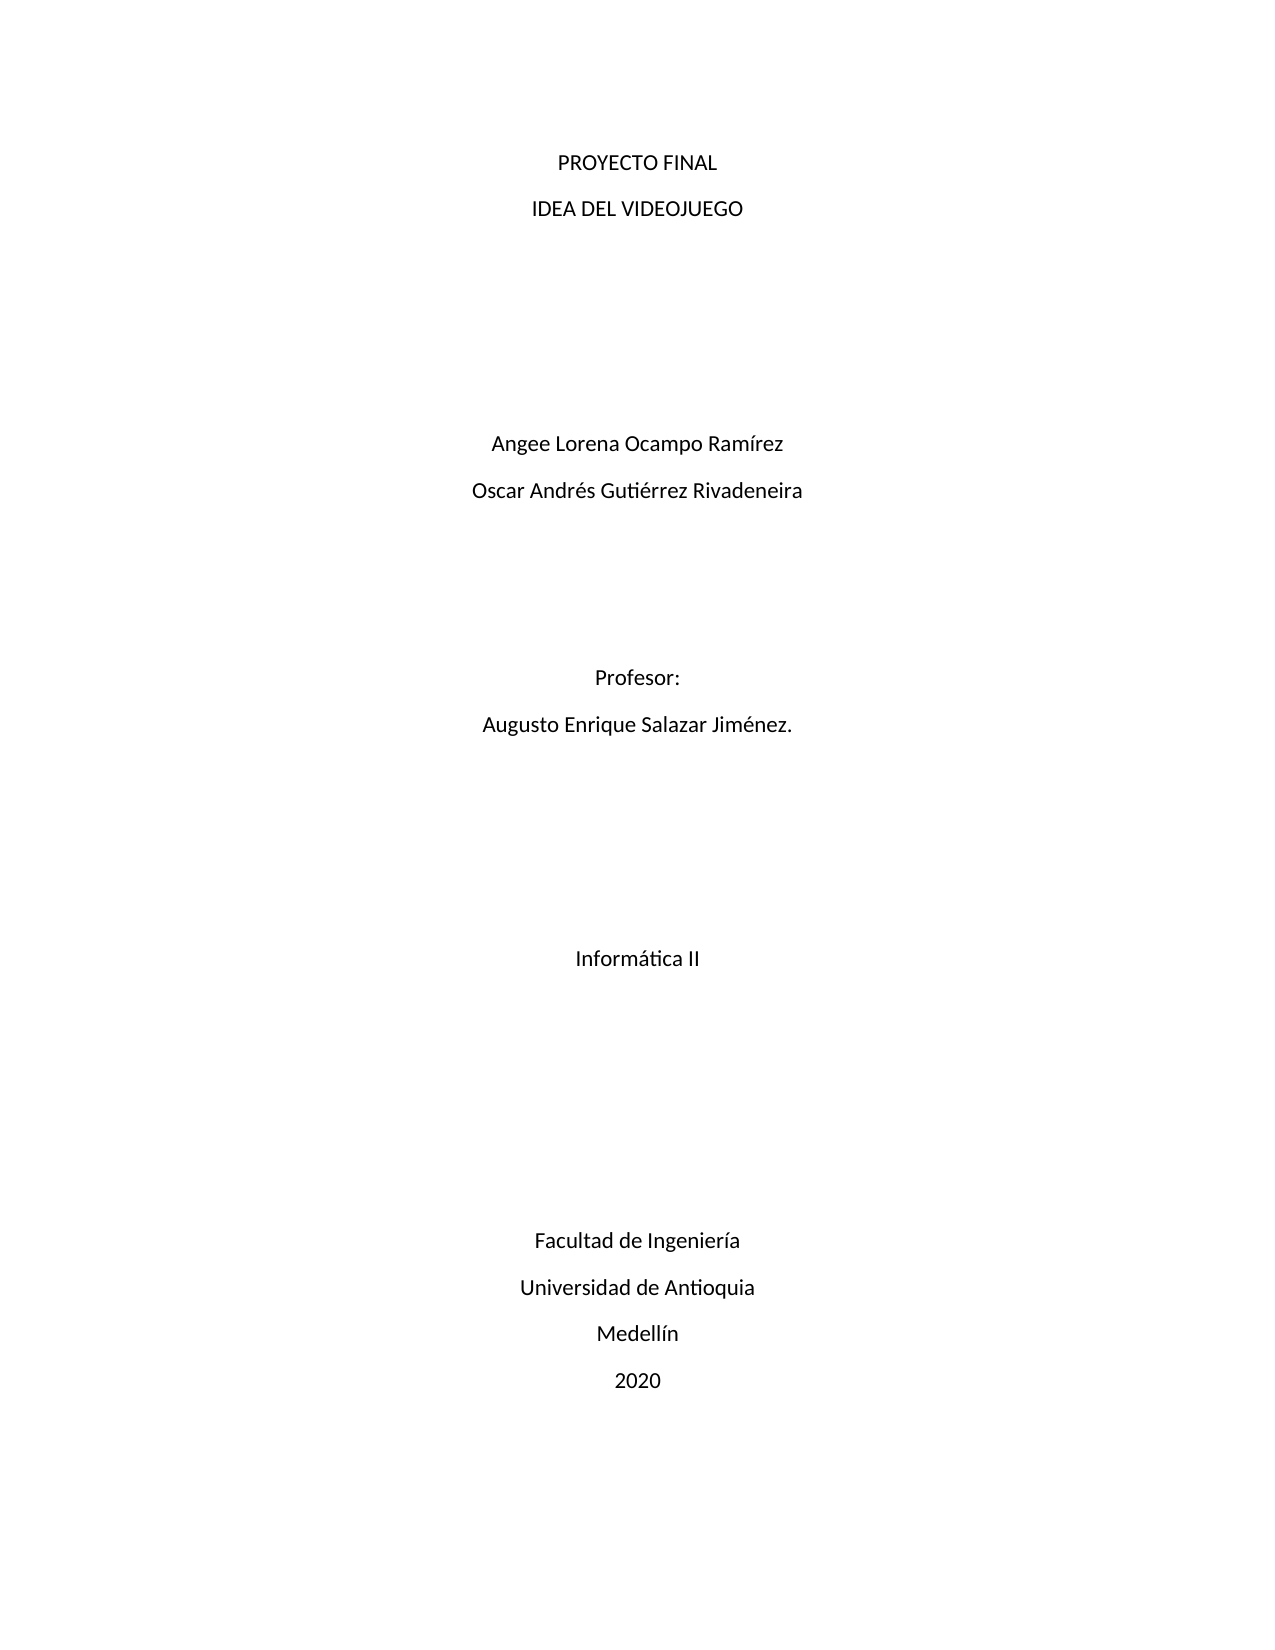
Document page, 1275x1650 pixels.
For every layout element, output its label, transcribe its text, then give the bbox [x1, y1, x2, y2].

text Angee Lorena Ocampo Ramírez [177, 429, 1098, 457]
text Facultad de Ingeniería [177, 1226, 1098, 1254]
text 2020 [177, 1366, 1098, 1394]
text Informática II [177, 944, 1098, 972]
text IDEA DEL VIDEOJUEGO [177, 194, 1098, 222]
text Profesor: [177, 663, 1098, 691]
text Augusto Enrique Salazar Jiménez. [177, 710, 1098, 738]
text Medellín [177, 1319, 1098, 1347]
text PROYECTO FINAL [177, 148, 1098, 176]
text Universidad de Antioquia [177, 1273, 1098, 1301]
text Oscar Andrés Gutiérrez Rivadeneira [177, 476, 1098, 504]
